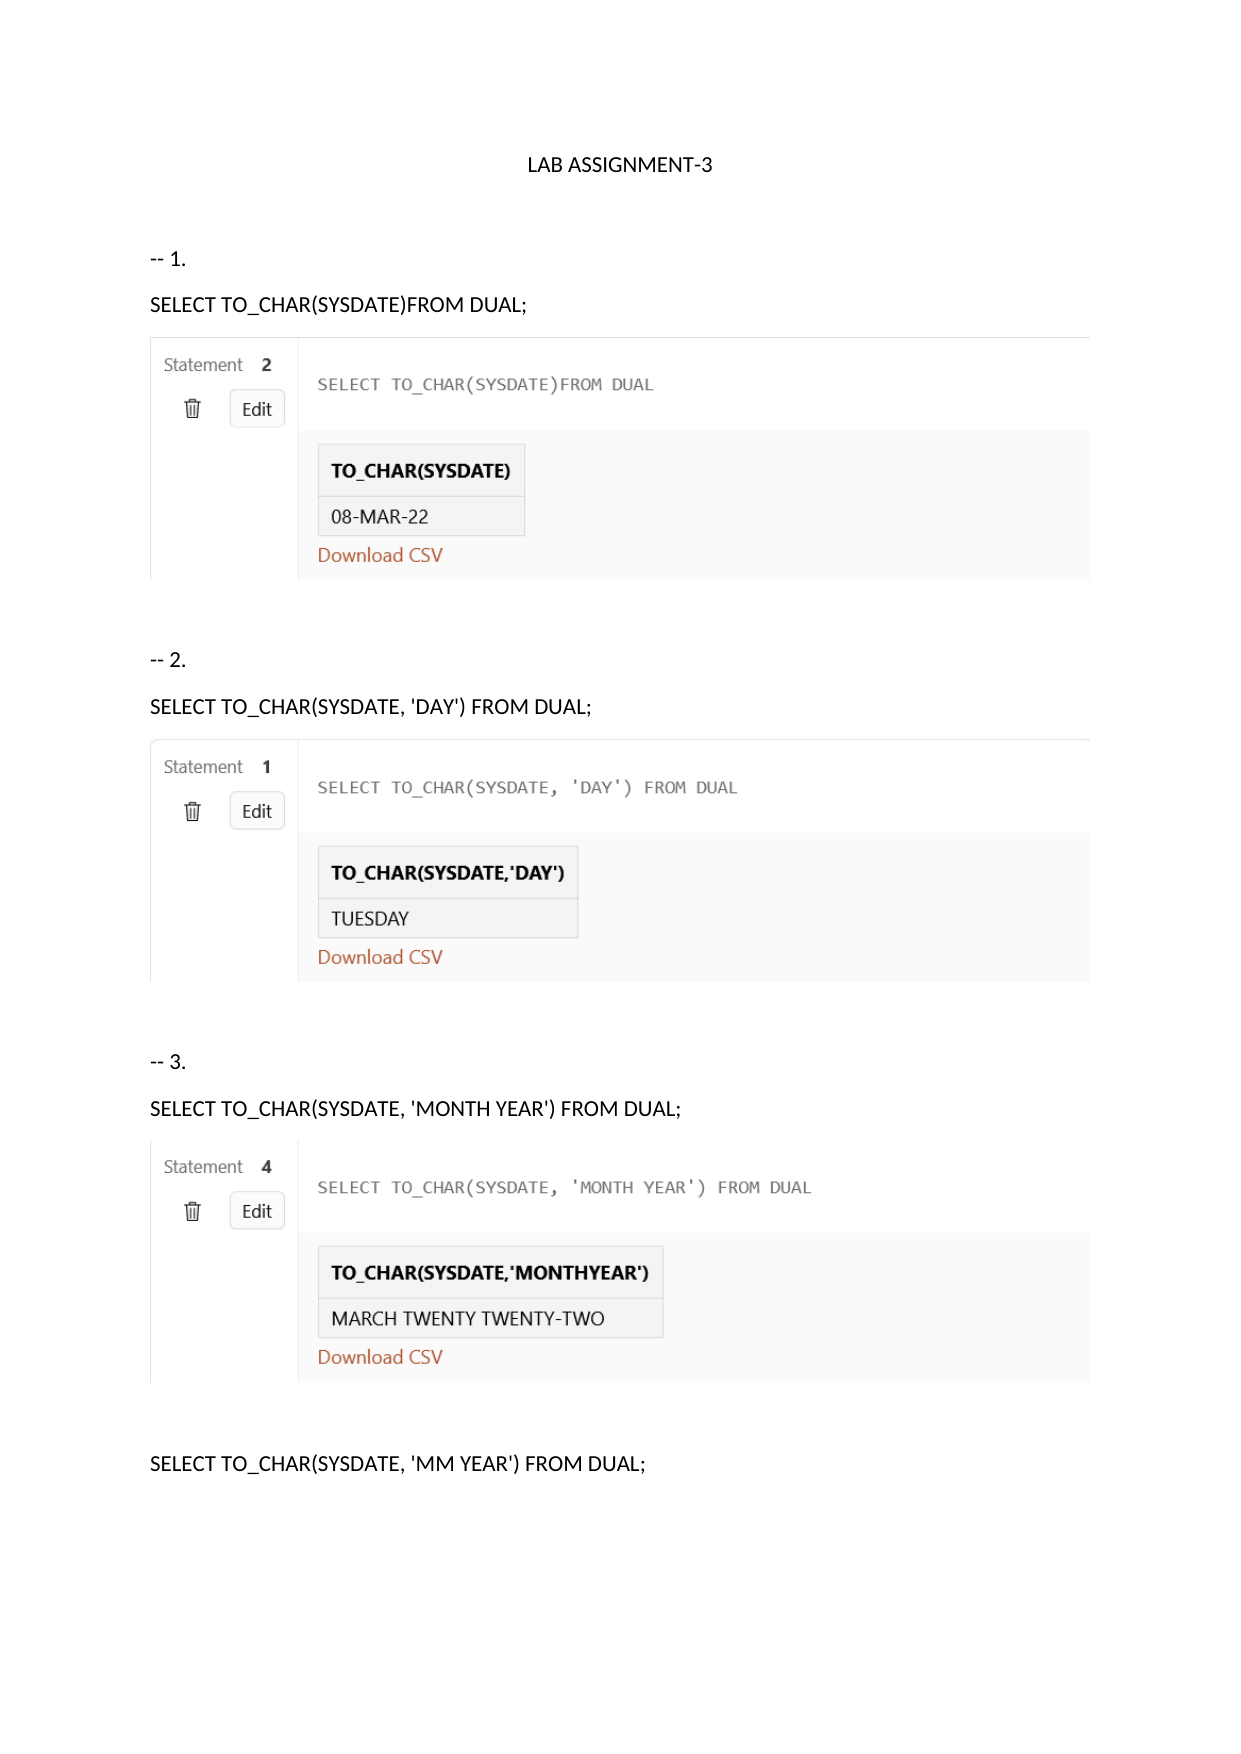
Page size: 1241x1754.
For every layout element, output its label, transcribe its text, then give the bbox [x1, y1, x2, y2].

text LAB ASSIGNMENT-3 [150, 150, 1090, 178]
picture [150, 1140, 1091, 1383]
picture [150, 337, 1091, 580]
text -- 3. [150, 1047, 1090, 1075]
text -- 1. [150, 244, 1090, 272]
text SELECT TO_CHAR(SYSDATE, 'MM YEAR') FROM DUAL; [150, 1449, 1090, 1477]
text SELECT TO_CHAR(SYSDATE, 'DAY') FROM DUAL; [150, 692, 1090, 720]
picture [150, 739, 1091, 982]
text SELECT TO_CHAR(SYSDATE, 'MONTH YEAR') FROM DUAL; [150, 1094, 1090, 1122]
text -- 2. [150, 645, 1090, 673]
text SELECT TO_CHAR(SYSDATE)FROM DUAL; [150, 291, 1090, 319]
